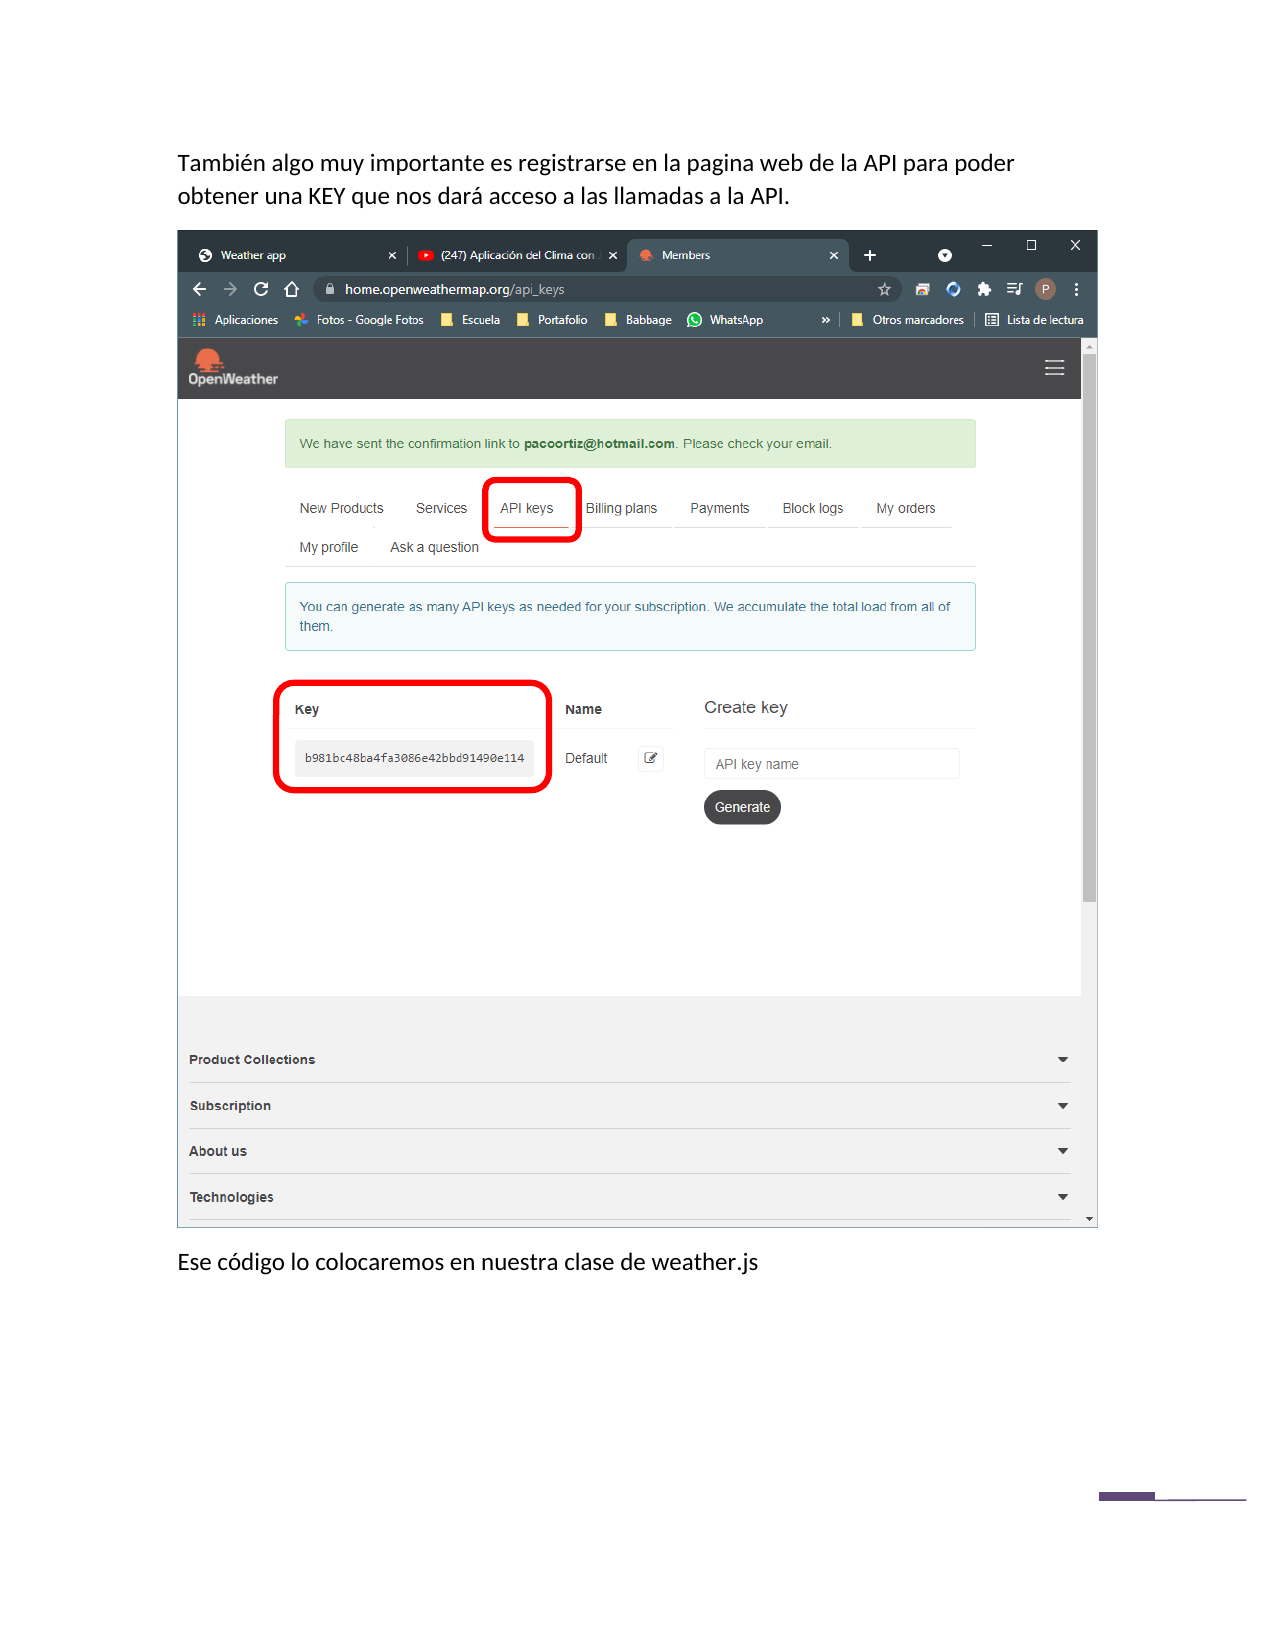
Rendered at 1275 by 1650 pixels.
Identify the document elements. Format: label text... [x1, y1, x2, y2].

text También algo muy importante es registrarse en la pagina web de la API para poder obtener una KEY que nos dará acceso a las llamadas a la API. [177, 148, 1098, 211]
text Ese código lo colocaremos en nuestra clase de weather.js [177, 1246, 1098, 1277]
picture [177, 230, 1098, 1228]
